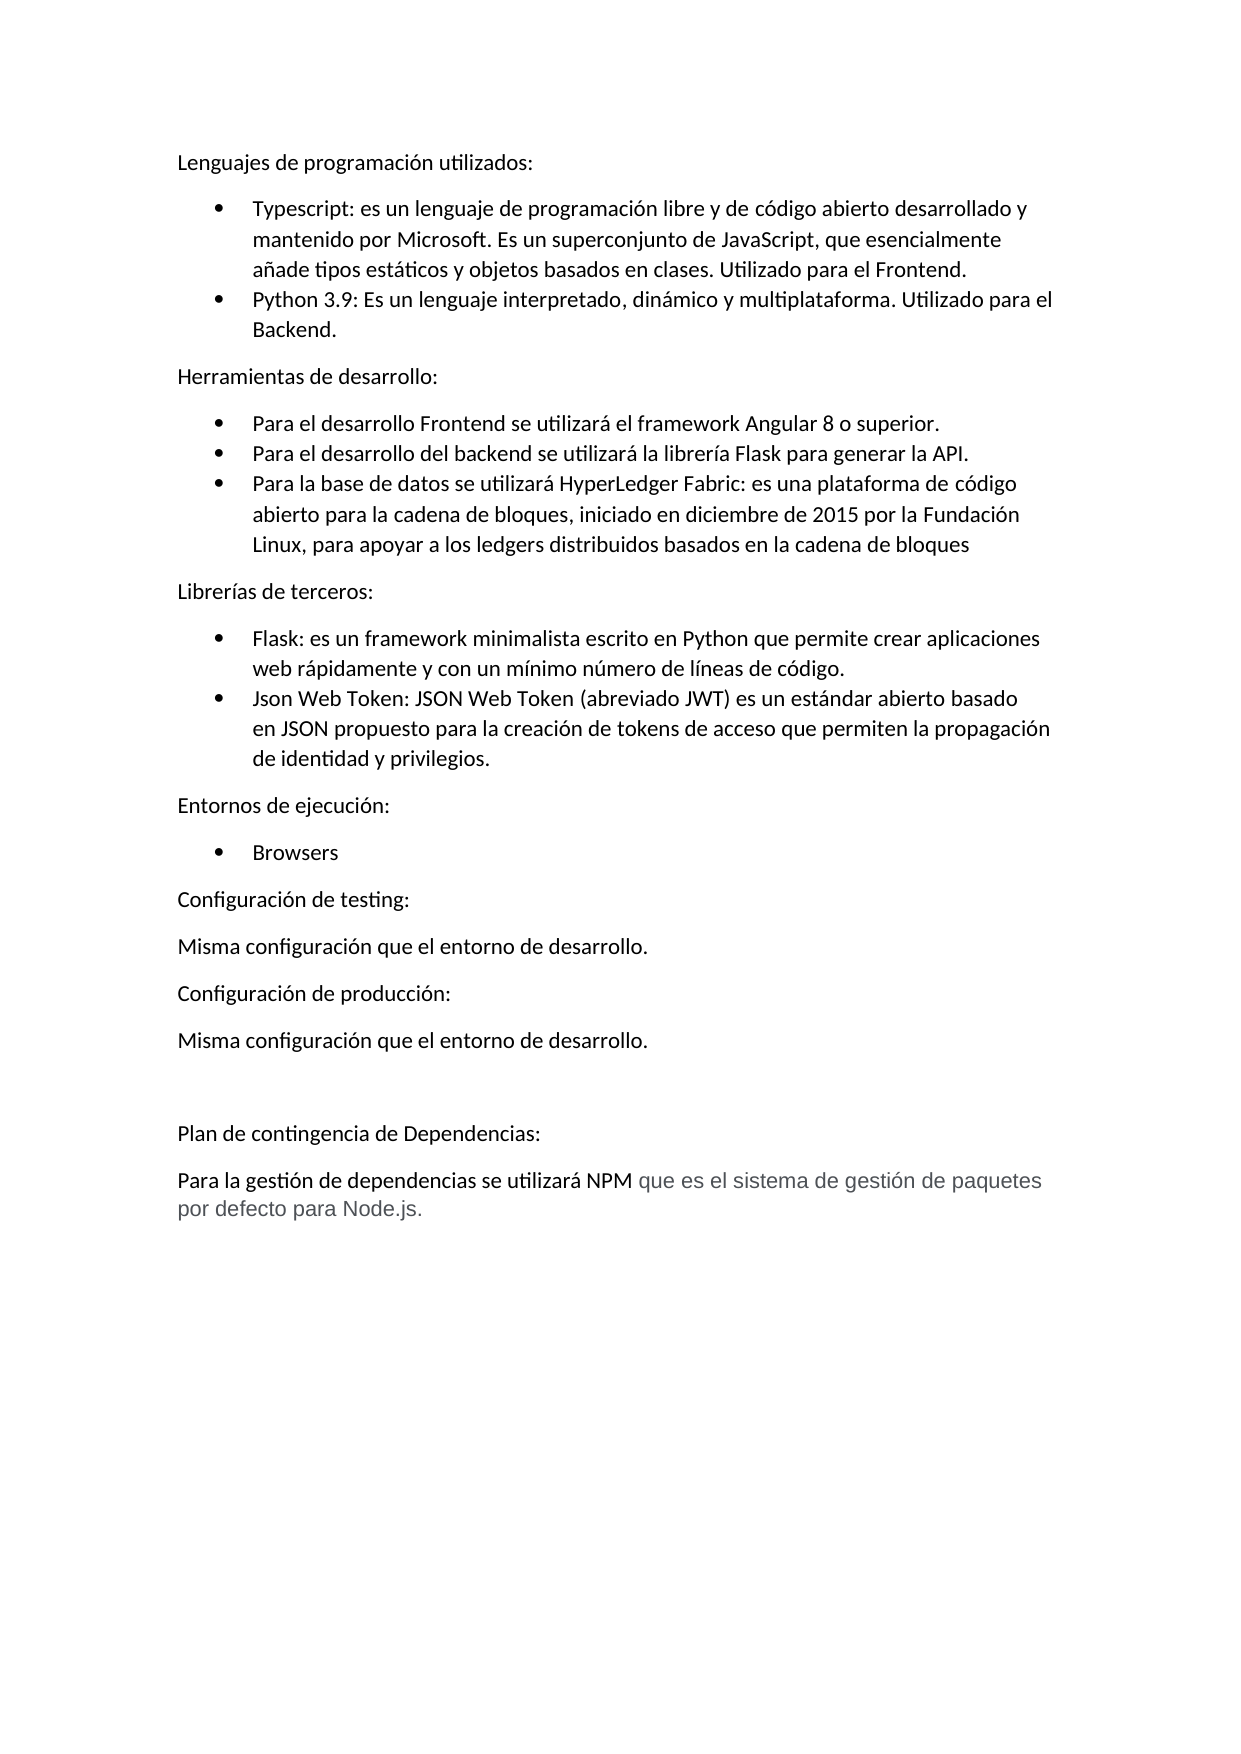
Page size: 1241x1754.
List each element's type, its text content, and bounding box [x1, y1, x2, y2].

text Configuración de producción: [177, 979, 1063, 1007]
text Para la gestión de dependencias se utilizará NPM que es el sistema de gestión de paquetes por defecto para Node.js. [177, 1166, 1063, 1222]
list Flask: es un framework minimalista escrito en Python que permite crear aplicaciones web rápidamente y con un mínimo número de líneas de código. [215, 624, 1063, 682]
text Lenguajes de programación utilizados: [177, 148, 1063, 176]
list Para la base de datos se utilizará HyperLedger Fabric: es una plataforma de código abierto para la cadena de bloques, iniciado en diciembre de 2015 por la Fundación Linux, para apoyar a los ledgers distribuidos basados en la cadena de bloques [215, 469, 1063, 558]
text Misma configuración que el entorno de desarrollo. [177, 932, 1063, 960]
text Entornos de ejecución: [177, 791, 1063, 819]
list Browsers [215, 838, 1063, 866]
text Plan de contingencia de Dependencias: [177, 1119, 1063, 1147]
text Configuración de testing: [177, 885, 1063, 913]
list Json Web Token: JSON Web Token (abreviado JWT) es un estándar abierto basado en JSON propuesto para la creación de tokens de acceso que permiten la propagación de identidad y privilegios. [215, 684, 1063, 772]
text Librerías de terceros: [177, 577, 1063, 605]
list Typescript: es un lenguaje de programación libre y de código abierto desarrollado y mantenido por Microsoft. Es un superconjunto de JavaScript, que esencialmente añade tipos estáticos y objetos basados en clases. Utilizado para el Frontend. [215, 194, 1063, 283]
list Para el desarrollo Frontend se utilizará el framework Angular 8 o superior. [215, 409, 1063, 437]
list Para el desarrollo del backend se utilizará la librería Flask para generar la API. [215, 439, 1063, 467]
text Misma configuración que el entorno de desarrollo. [177, 1026, 1063, 1054]
text Herramientas de desarrollo: [177, 362, 1063, 390]
list Python 3.9: Es un lenguaje interpretado, dinámico y multiplataforma. Utilizado para el Backend. [215, 285, 1063, 343]
